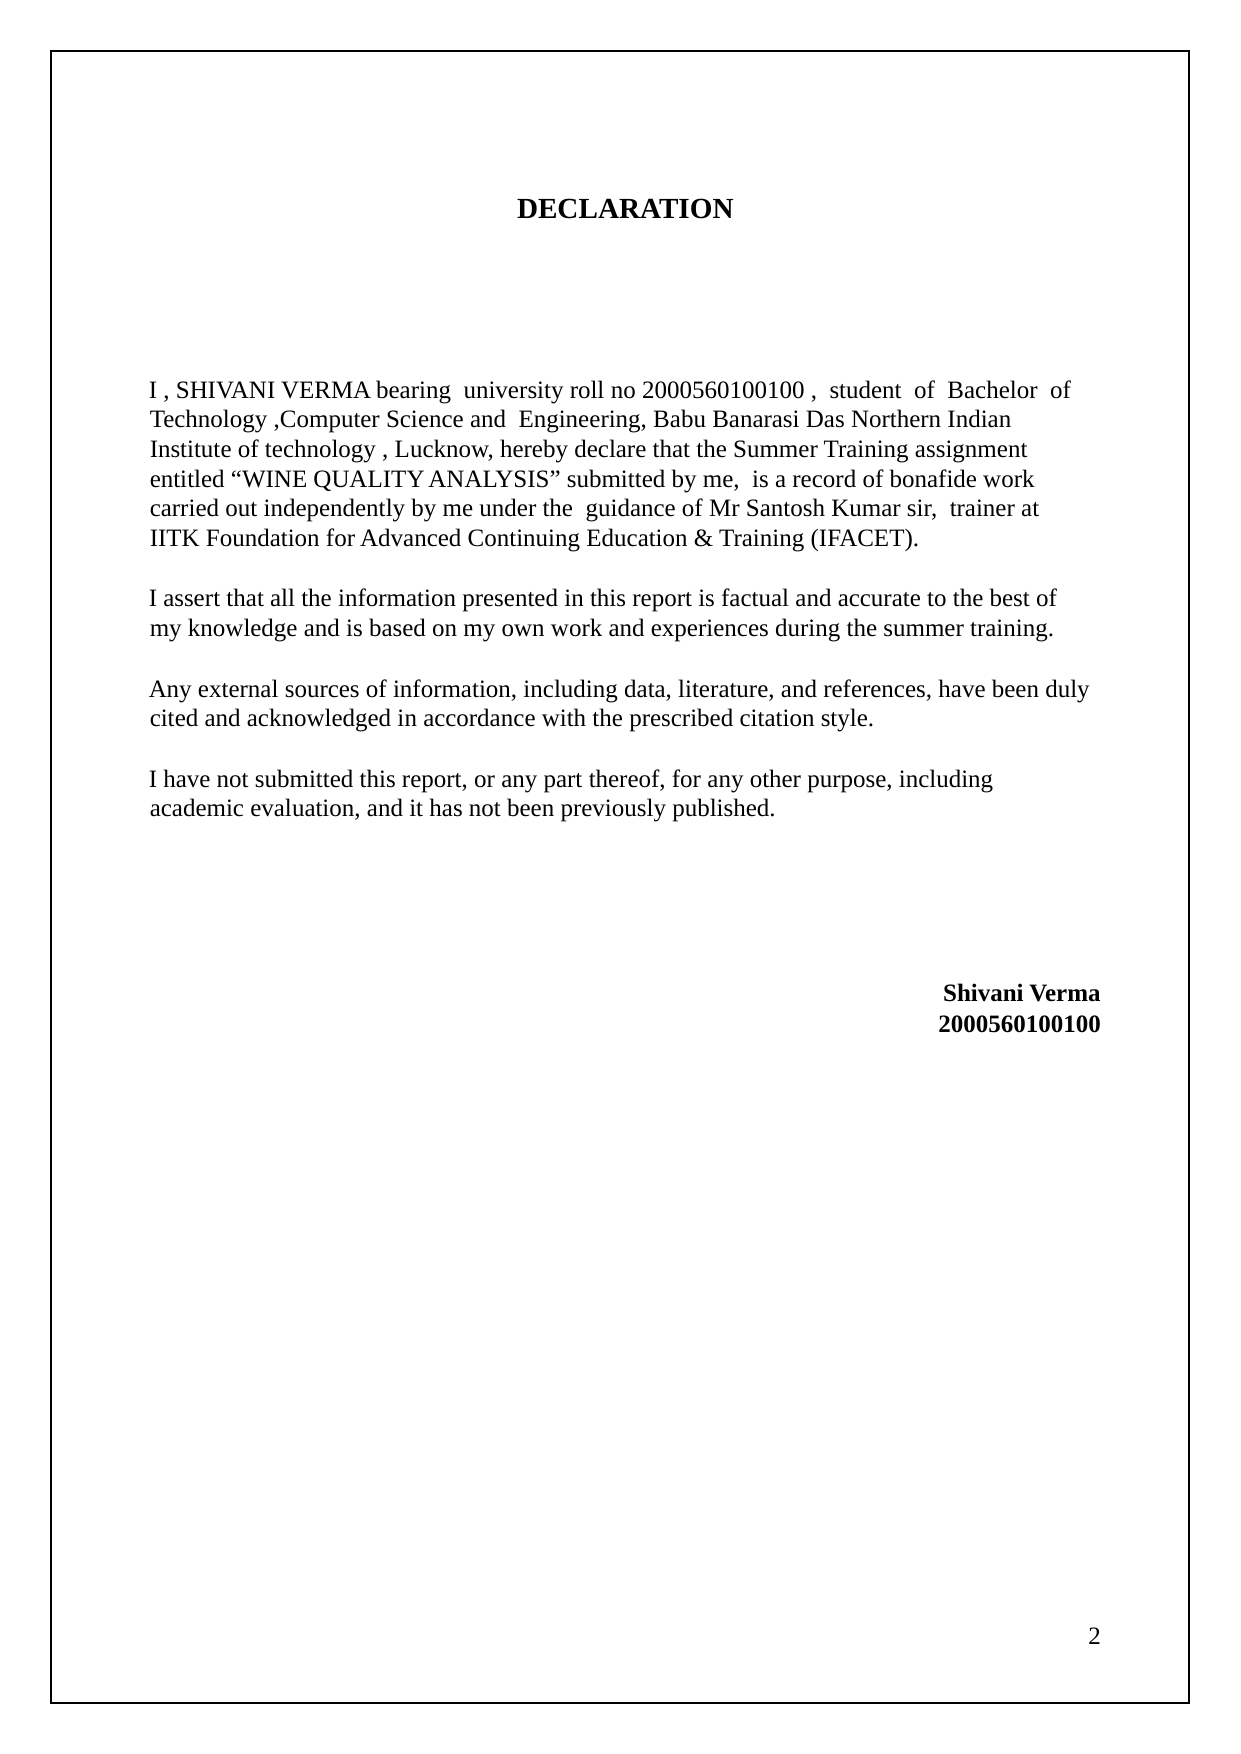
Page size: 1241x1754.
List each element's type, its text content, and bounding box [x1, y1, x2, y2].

text I have not submitted this report, or any part thereof, for any other purpose, including academic evaluation, and it has not been previously published. [148, 764, 1091, 822]
subtitle DECLARATION [150, 191, 1100, 225]
subtitle 2000560100100 [148, 1009, 1100, 1038]
text I , SHIVANI VERMA bearing university roll no 2000560100100 , student of Bachelor of Technology ,Computer Science and Engineering, Babu Banarasi Das Northern Indian Institute of technology , Lucknow, hereby declare that the Summer Training assignment entitled “WINE QUALITY ANALYSIS” submitted by me, is a record of bonafide work carried out independently by me under the guidance of Mr Santosh Kumar sir, trainer at IITK Foundation for Advanced Continuing Education & Training (IFACET). [148, 375, 1091, 552]
text I assert that all the information presented in this report is factual and accurate to the best of my knowledge and is based on my own work and experiences during the summer training. [148, 583, 1091, 642]
subtitle Shivani Verma [148, 978, 1100, 1007]
text Any external sources of information, including data, literature, and references, have been duly cited and acknowledged in accordance with the prescribed citation style. [148, 674, 1091, 732]
